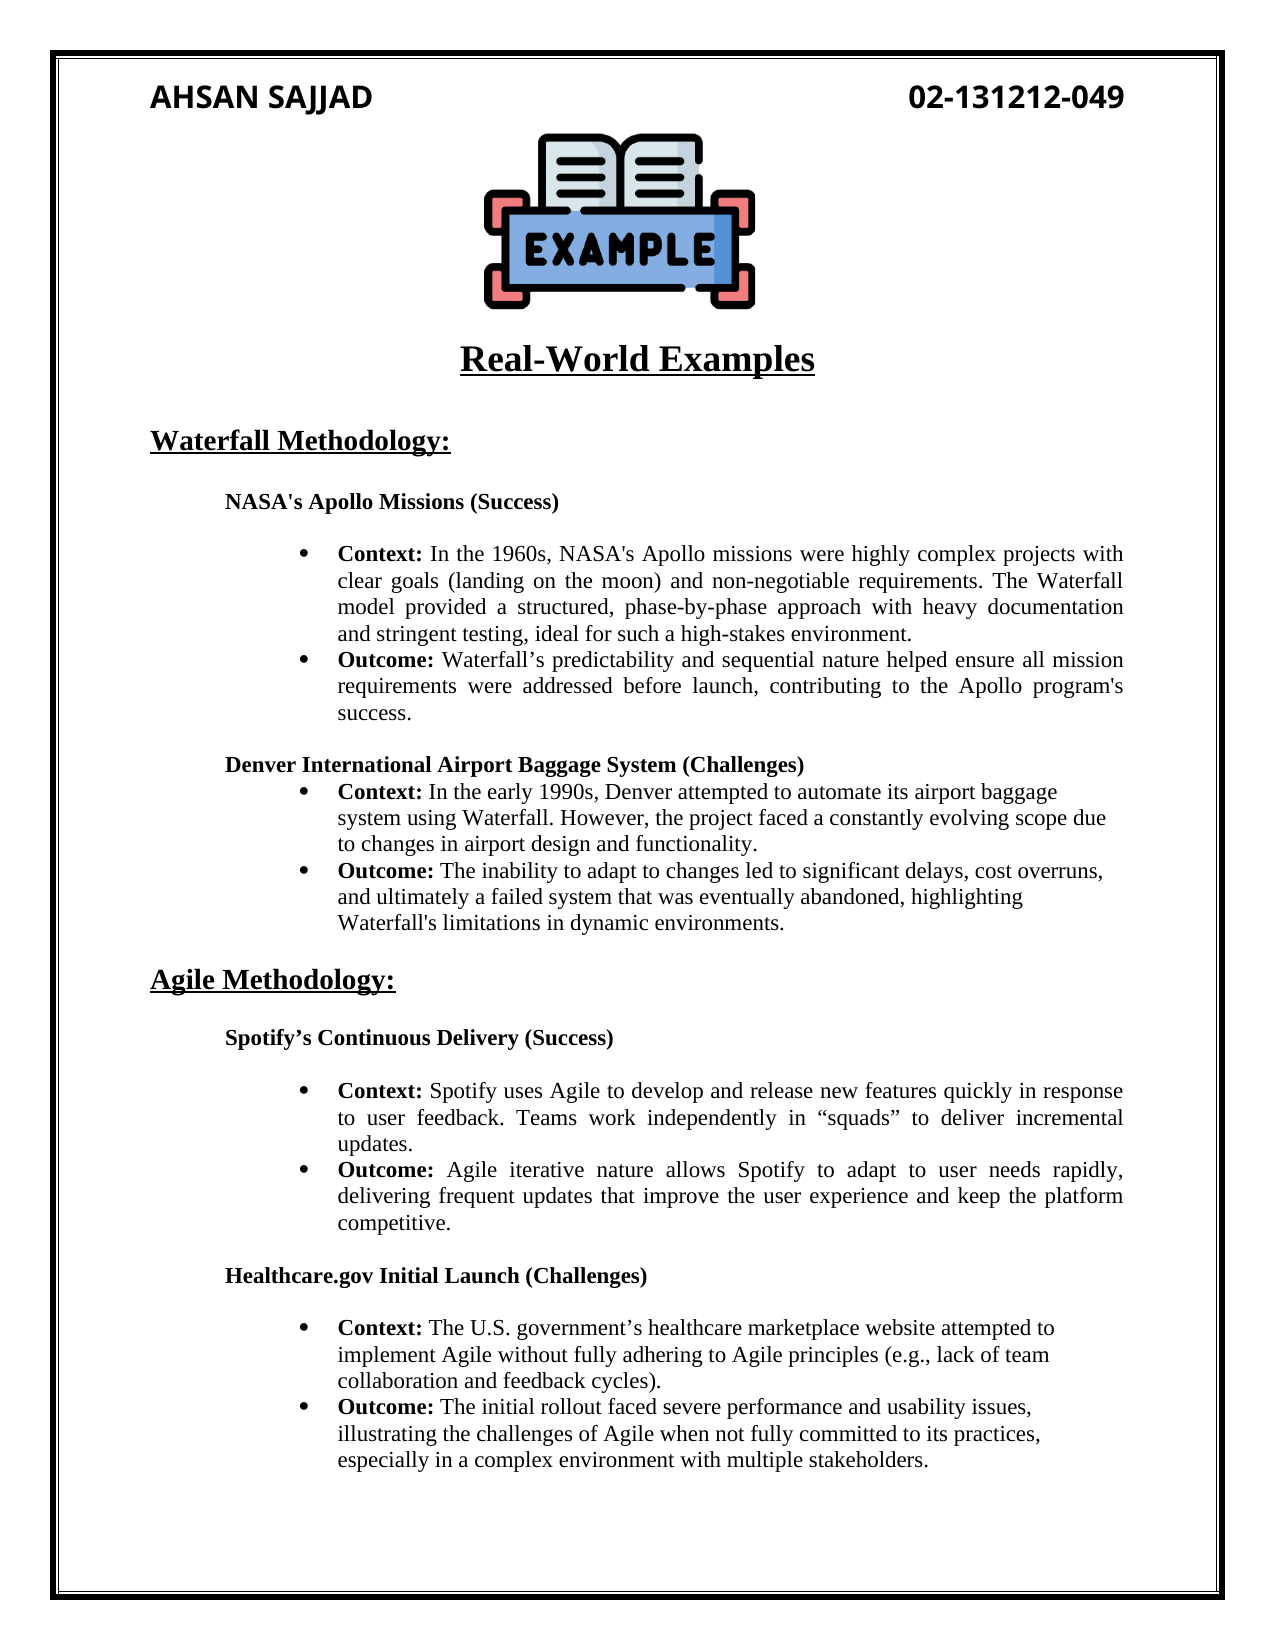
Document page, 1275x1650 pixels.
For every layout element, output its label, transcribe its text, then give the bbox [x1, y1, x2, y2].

text NASA's Apollo Missions (Success) [225, 488, 1125, 514]
text Agile Methodology: [150, 962, 1125, 996]
list Context: Spotify uses Agile to develop and release new features quickly in response to user feedback. Teams work independently in “squads” to deliver incremental updates. [300, 1077, 1125, 1156]
list Outcome: The initial rollout faced severe performance and usability issues, illustrating the challenges of Agile when not fully committed to its practices, especially in a complex environment with multiple stakeholders. [300, 1393, 1125, 1472]
text Spotify’s Continuous Delivery (Success) [225, 1024, 1125, 1051]
list Context: In the early 1990s, Denver attempted to automate its airport baggage system using Waterfall. However, the project faced a constantly evolving scope due to changes in airport design and functionality. [300, 778, 1125, 857]
list Context: In the 1960s, NASA's Apollo missions were highly complex projects with clear goals (landing on the moon) and non-negotiable requirements. The Waterfall model provided a structured, phase-by-phase approach with heavy documentation and stringent testing, ideal for such a high-stakes environment. [300, 541, 1125, 646]
list Outcome: The inability to adapt to changes led to significant delays, cost overruns, and ultimately a failed system that was eventually abandoned, highlighting Waterfall's limitations in dynamic environments. [300, 857, 1125, 936]
text Healthcare.gov Initial Launch (Challenges) [225, 1262, 1125, 1288]
text Real-World Examples [150, 337, 1125, 380]
list Outcome: Waterfall’s predictability and sequential nature helped ensure all mission requirements were addressed before launch, contributing to the Apollo program's success. [300, 646, 1125, 725]
list Outcome: Agile iterative nature allows Spotify to adapt to user needs rapidly, delivering frequent updates that improve the user experience and keep the platform competitive. [300, 1156, 1125, 1235]
picture [484, 85, 755, 357]
text Waterfall Methodology: [150, 423, 1125, 457]
list Context: The U.S. government’s healthcare marketplace website attempted to implement Agile without fully adhering to Agile principles (e.g., lack of team collaboration and feedback cycles). [300, 1314, 1125, 1393]
text Denver International Airport Baggage System (Challenges) [225, 751, 1125, 778]
